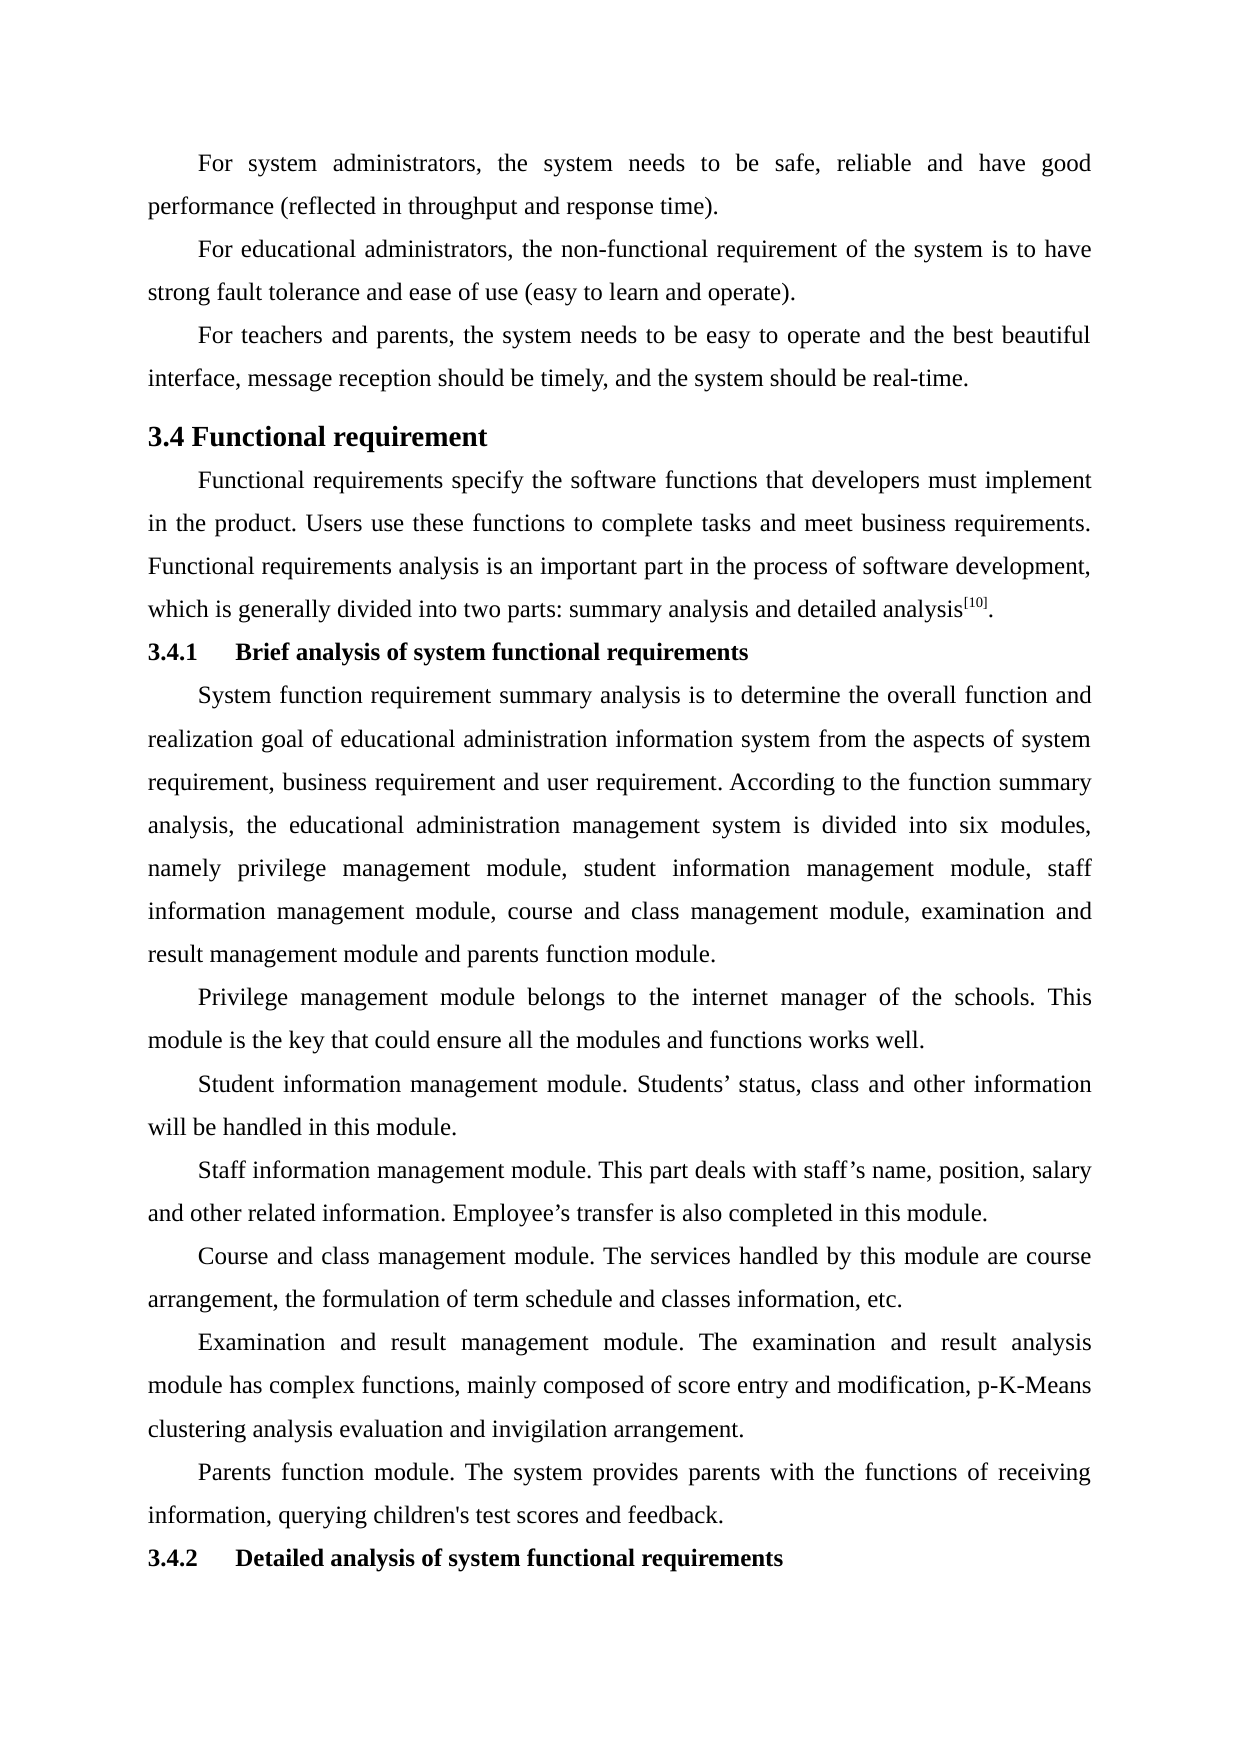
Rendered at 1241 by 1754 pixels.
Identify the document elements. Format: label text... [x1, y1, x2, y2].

list Brief analysis of system functional requirements [148, 637, 1092, 666]
text Student information management module. Students’ status, class and other information will be handled in this module. [148, 1069, 1092, 1141]
text Course and class management module. The services handled by this module are course arrangement, the formulation of term schedule and classes information, etc. [148, 1241, 1092, 1313]
text Staff information management module. This part deals with staff’s name, position, salary and other related information. Employee’s transfer is also completed in this module. [148, 1155, 1092, 1227]
text Parents function module. The system provides parents with the functions of receiving information, querying children's test scores and feedback. [148, 1457, 1092, 1529]
list Detailed analysis of system functional requirements [148, 1543, 1092, 1572]
text System function requirement summary analysis is to determine the overall function and realization goal of educational administration information system from the aspects of system requirement, business requirement and user requirement. According to the function summary analysis, the educational administration management system is divided into six modules, namely privilege management module, student information management module, staff information management module, course and class management module, examination and result management module and parents function module. [148, 681, 1092, 968]
text For educational administrators, the non-functional requirement of the system is to have strong fault tolerance and ease of use (easy to learn and operate). [148, 234, 1092, 306]
text Privilege management module belongs to the internet manager of the schools. This module is the key that could ensure all the modules and functions works well. [148, 982, 1092, 1054]
text Examination and result management module. The examination and result analysis module has complex functions, mainly composed of score entry and modification, p-K-Means clustering analysis evaluation and invigilation arrangement. [148, 1327, 1092, 1442]
text Functional requirements specify the software functions that developers must implement in the product. Users use these functions to complete tasks and meet business requirements. Functional requirements analysis is an important part in the process of software development, which is generally divided into two parts: summary analysis and detailed analysis[10]. [148, 465, 1092, 623]
subtitle Functional requirement [148, 419, 1092, 452]
text For system administrators, the system needs to be safe, reliable and have good performance (reflected in throughput and response time). [148, 148, 1092, 219]
text For teachers and parents, the system needs to be easy to operate and the best beautiful interface, message reception should be timely, and the system should be real-time. [148, 320, 1092, 392]
